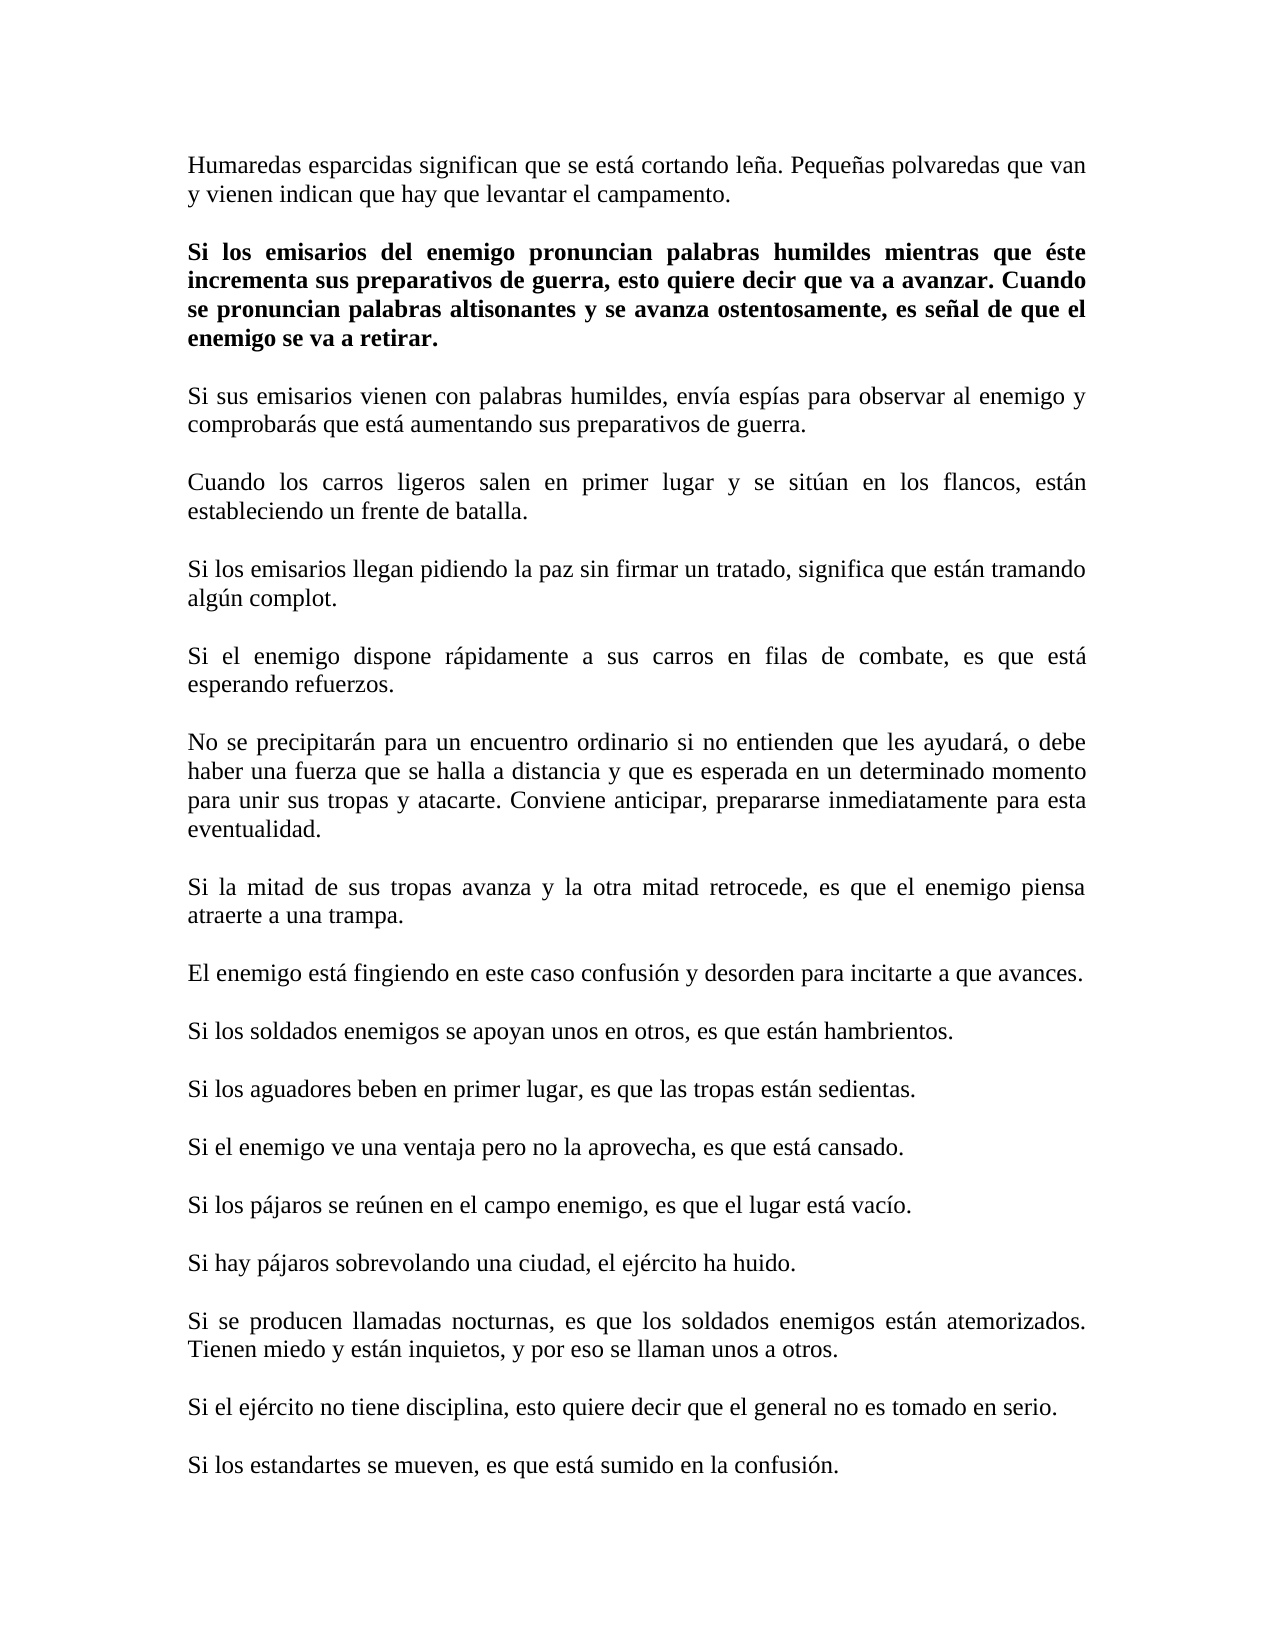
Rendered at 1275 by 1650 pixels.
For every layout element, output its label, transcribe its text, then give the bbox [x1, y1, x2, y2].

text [187, 150, 1087, 207]
text Si los emisarios del enemigo pronuncian palabras humildes mientras que éste incrementa sus preparativos de guerra, esto quiere decir que va a avanzar. Cuando se pronuncian palabras altisonantes y se avanza ostentosamente, es señal de que el enemigo se va a retirar. [187, 237, 1087, 352]
text Si los pájaros se reúnen en el campo enemigo, es que el lugar está vacío. [187, 1190, 1087, 1219]
text Cuando los carros ligeros salen en primer lugar y se sitúan en los flancos, están estableciendo un frente de batalla. [187, 467, 1087, 525]
text Si los soldados enemigos se apoyan unos en otros, es que están hambrientos. [187, 1016, 1087, 1045]
text Si los emisarios llegan pidiendo la paz sin firmar un tratado, significa que están tramando algún complot. [187, 554, 1087, 612]
text No se precipitarán para un encuentro ordinario si no entienden que les ayudará, o debe haber una fuerza que se halla a distancia y que es esperada en un determinado momento para unir sus tropas y atacarte. Conviene anticipar, prepararse inmediatamente para esta eventualidad. [187, 727, 1087, 842]
text Si el enemigo ve una ventaja pero no la aprovecha, es que está cansado. [187, 1132, 1087, 1161]
text Si los aguadores beben en primer lugar, es que las tropas están sedientas. [187, 1074, 1087, 1103]
text Si el ejército no tiene disciplina, esto quiere decir que el general no es tomado en serio. [187, 1392, 1087, 1421]
text Si se producen llamadas nocturnas, es que los soldados enemigos están atemorizados. Tienen miedo y están inquietos, y por eso se llaman unos a otros. [187, 1306, 1087, 1363]
text Si el enemigo dispone rápidamente a sus carros en filas de combate, es que está esperando refuerzos. [187, 641, 1087, 698]
text Si los estandartes se mueven, es que está sumido en la confusión. [187, 1450, 1087, 1479]
text Si hay pájaros sobrevolando una ciudad, el ejército ha huido. [187, 1248, 1087, 1277]
text El enemigo está fingiendo en este caso confusión y desorden para incitarte a que avances. [187, 958, 1087, 987]
text Si sus emisarios vienen con palabras humildes, envía espías para observar al enemigo y comprobarás que está aumentando sus preparativos de guerra. [187, 381, 1087, 438]
text Si la mitad de sus tropas avanza y la otra mitad retrocede, es que el enemigo piensa atraerte a una trampa. [187, 872, 1087, 929]
